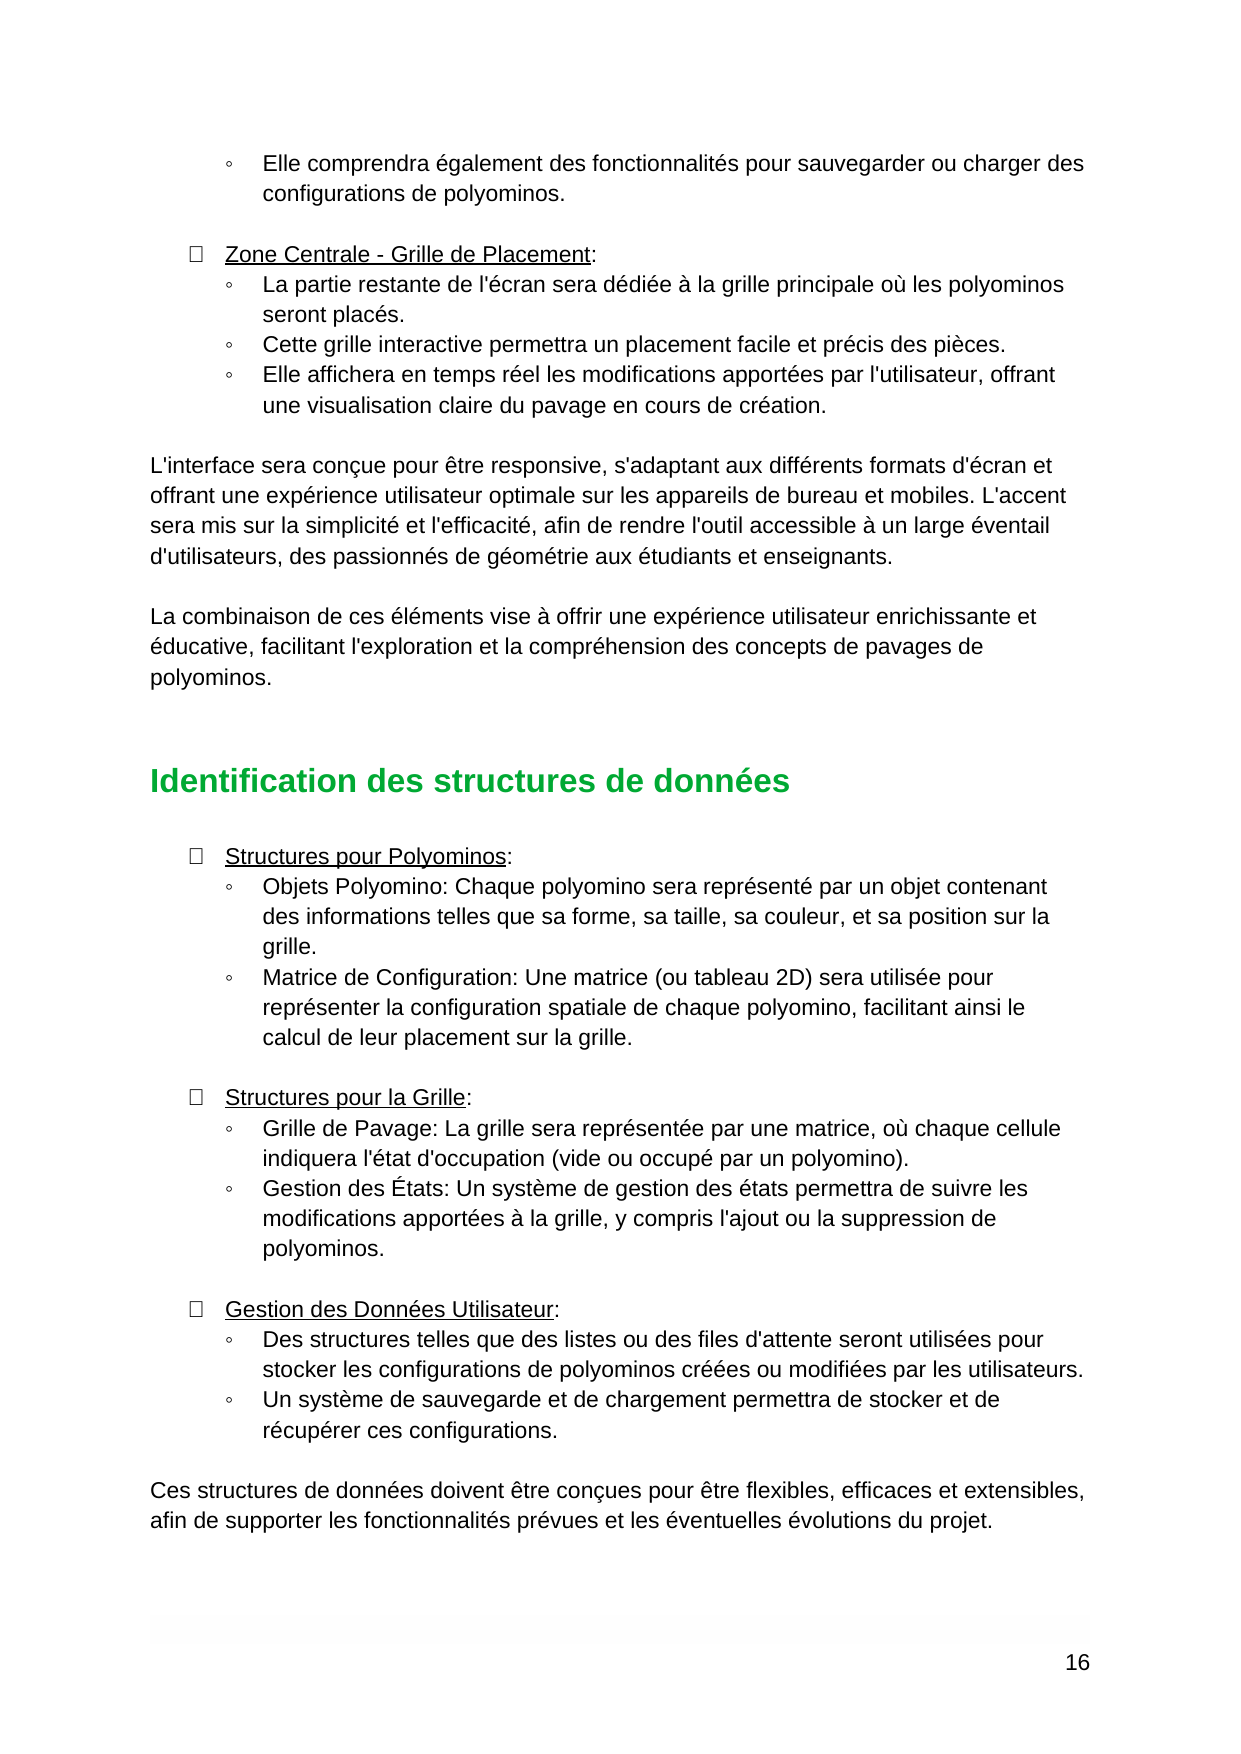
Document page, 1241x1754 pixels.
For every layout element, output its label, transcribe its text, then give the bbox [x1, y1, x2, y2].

list Elle comprendra également des fonctionnalités pour sauvegarder ou charger des configurations de polyominos. [225, 150, 1090, 207]
list Elle affichera en temps réel les modifications apportées par l'utilisateur, offrant une visualisation claire du pavage en cours de création. [225, 361, 1090, 418]
list Gestion des Données Utilisateur: [187, 1296, 1090, 1322]
text Ces structures de données doivent être conçues pour être flexibles, efficaces et extensibles, afin de supporter les fonctionnalités prévues et les éventuelles évolutions du projet. [150, 1477, 1090, 1533]
text L'interface sera conçue pour être responsive, s'adaptant aux différents formats d'écran et offrant une expérience utilisateur optimale sur les appareils de bureau et mobiles. L'accent sera mis sur la simplicité et l'efficacité, afin de rendre l'outil accessible à un large éventail d'utilisateurs, des passionnés de géométrie aux étudiants et enseignants. [150, 452, 1090, 569]
list Grille de Pavage: La grille sera représentée par une matrice, où chaque cellule indiquera l'état d'occupation (vide ou occupé par un polyomino). [225, 1114, 1090, 1171]
list Des structures telles que des listes ou des files d'attente seront utilisées pour stocker les configurations de polyominos créées ou modifiées par les utilisateurs. [225, 1326, 1090, 1382]
list Structures pour la Grille: [187, 1084, 1090, 1111]
list Gestion des États: Un système de gestion des états permettra de suivre les modifications apportées à la grille, y compris l'ajout ou la suppression de polyominos. [225, 1175, 1090, 1262]
list Objets Polyomino: Chaque polyomino sera représenté par un objet contenant des informations telles que sa forme, sa taille, sa couleur, et sa position sur la grille. [225, 873, 1090, 959]
text La combinaison de ces éléments vise à offrir une expérience utilisateur enrichissante et éducative, facilitant l'exploration et la compréhension des concepts de pavages de polyominos. [150, 603, 1090, 690]
list Un système de sauvegarde et de chargement permettra de stocker et de récupérer ces configurations. [225, 1386, 1090, 1443]
list Cette grille interactive permettra un placement facile et précis des pièces. [225, 331, 1090, 358]
list Structures pour Polyominos: [187, 843, 1090, 869]
list Zone Centrale - Grille de Placement: [187, 241, 1090, 267]
list Matrice de Configuration: Une matrice (ou tableau 2D) sera utilisée pour représenter la configuration spatiale de chaque polyomino, facilitant ainsi le calcul de leur placement sur la grille. [225, 963, 1090, 1050]
subtitle Identification des structures de données [150, 761, 1090, 800]
list La partie restante de l'écran sera dédiée à la grille principale où les polyominos seront placés. [225, 271, 1090, 327]
